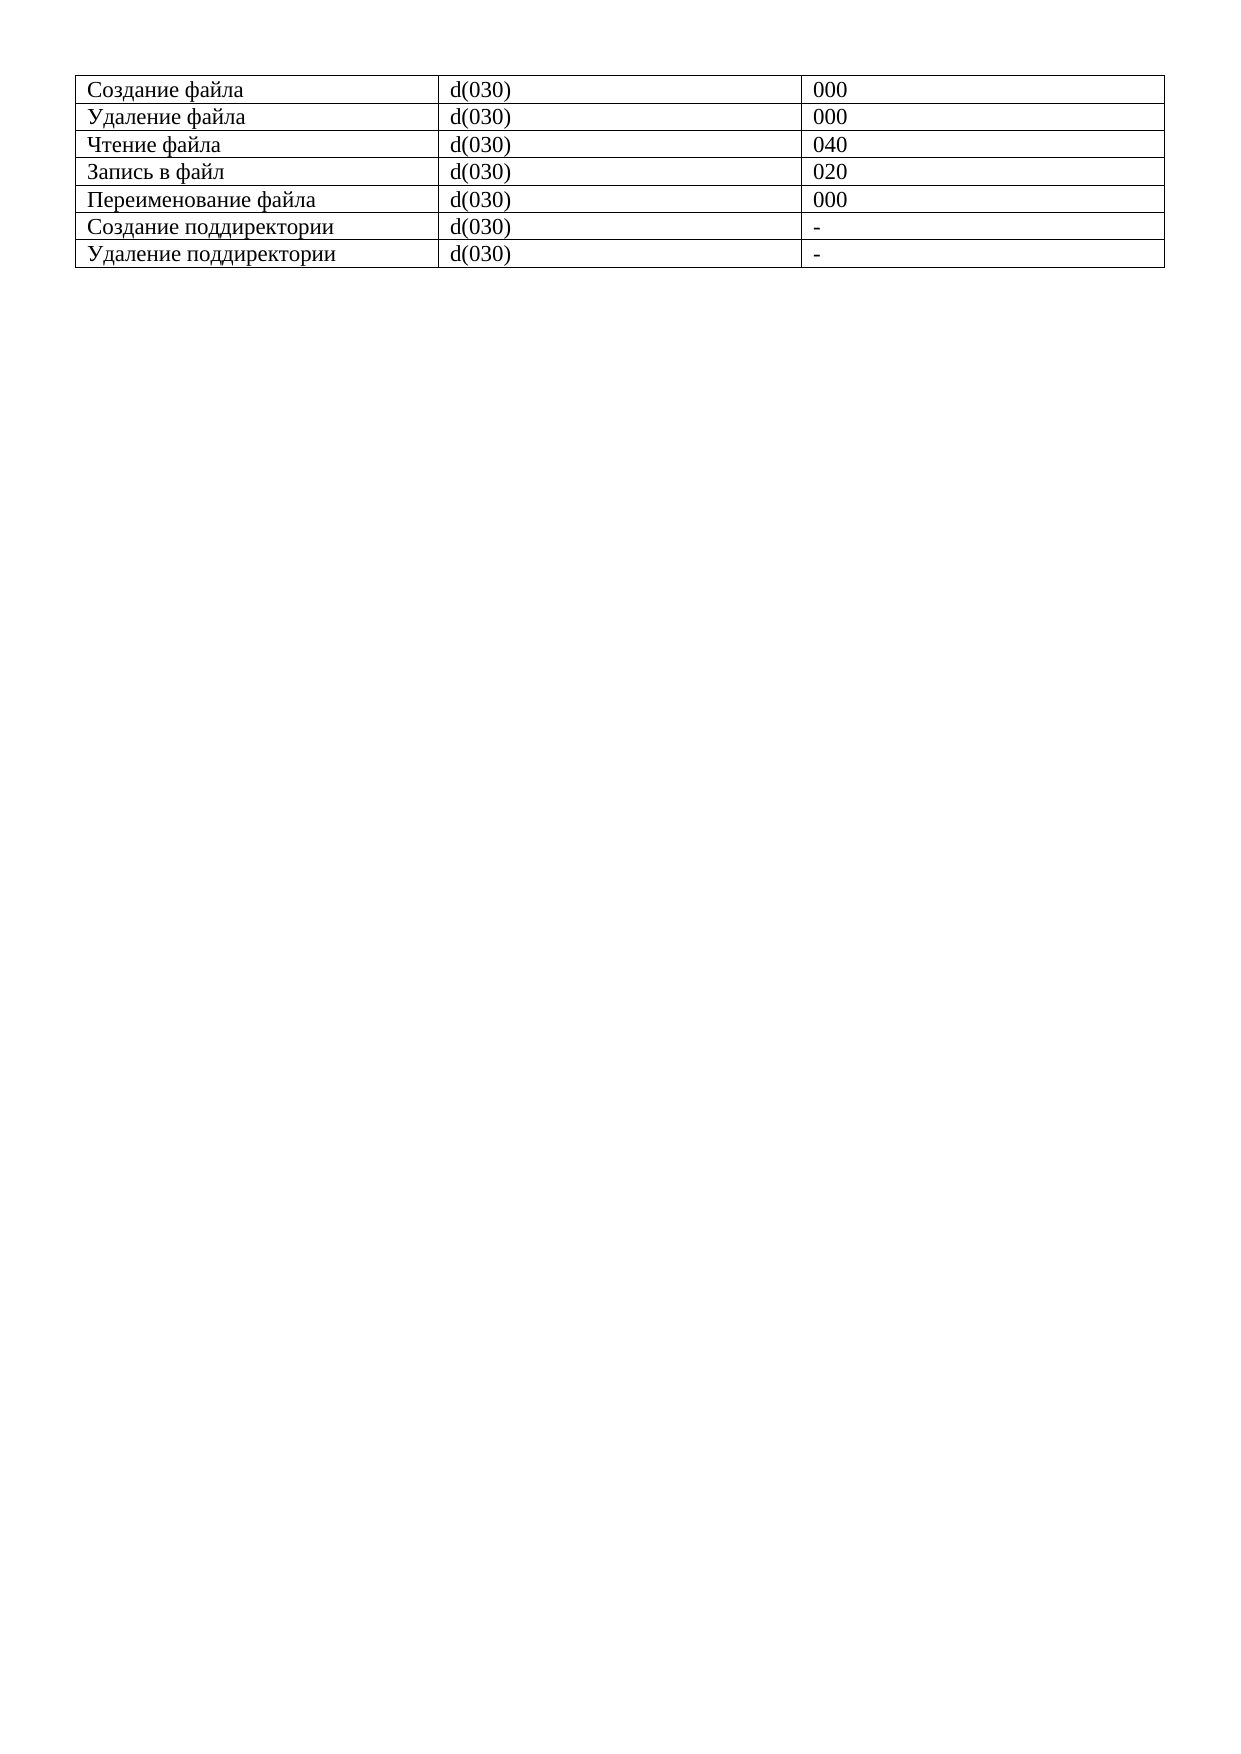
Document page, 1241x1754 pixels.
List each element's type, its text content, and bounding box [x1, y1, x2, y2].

table_cell d(030) [439, 213, 801, 239]
table_cell d(030) [439, 240, 801, 267]
table_cell Создание файла [76, 76, 438, 102]
table_cell Чтение файла [76, 131, 438, 157]
table_cell Запись в файл [76, 158, 438, 184]
table_cell 000 [802, 186, 1164, 212]
table_cell Создание поддиректории [76, 213, 438, 239]
table_cell 000 [802, 76, 1164, 102]
table_cell 020 [802, 158, 1164, 184]
table_cell d(030) [439, 158, 801, 184]
table_cell d(030) [439, 76, 801, 102]
table_cell d(030) [439, 104, 801, 130]
table_cell Удаление файла [76, 104, 438, 130]
table_cell d(030) [439, 186, 801, 212]
table_cell 000 [802, 104, 1164, 130]
table_cell - [802, 240, 1164, 267]
table_cell d(030) [439, 131, 801, 157]
table_cell 040 [802, 131, 1164, 157]
table_cell - [802, 213, 1164, 239]
table_cell Переименование файла [76, 186, 438, 212]
table_cell Удаление поддиректории [76, 240, 438, 267]
